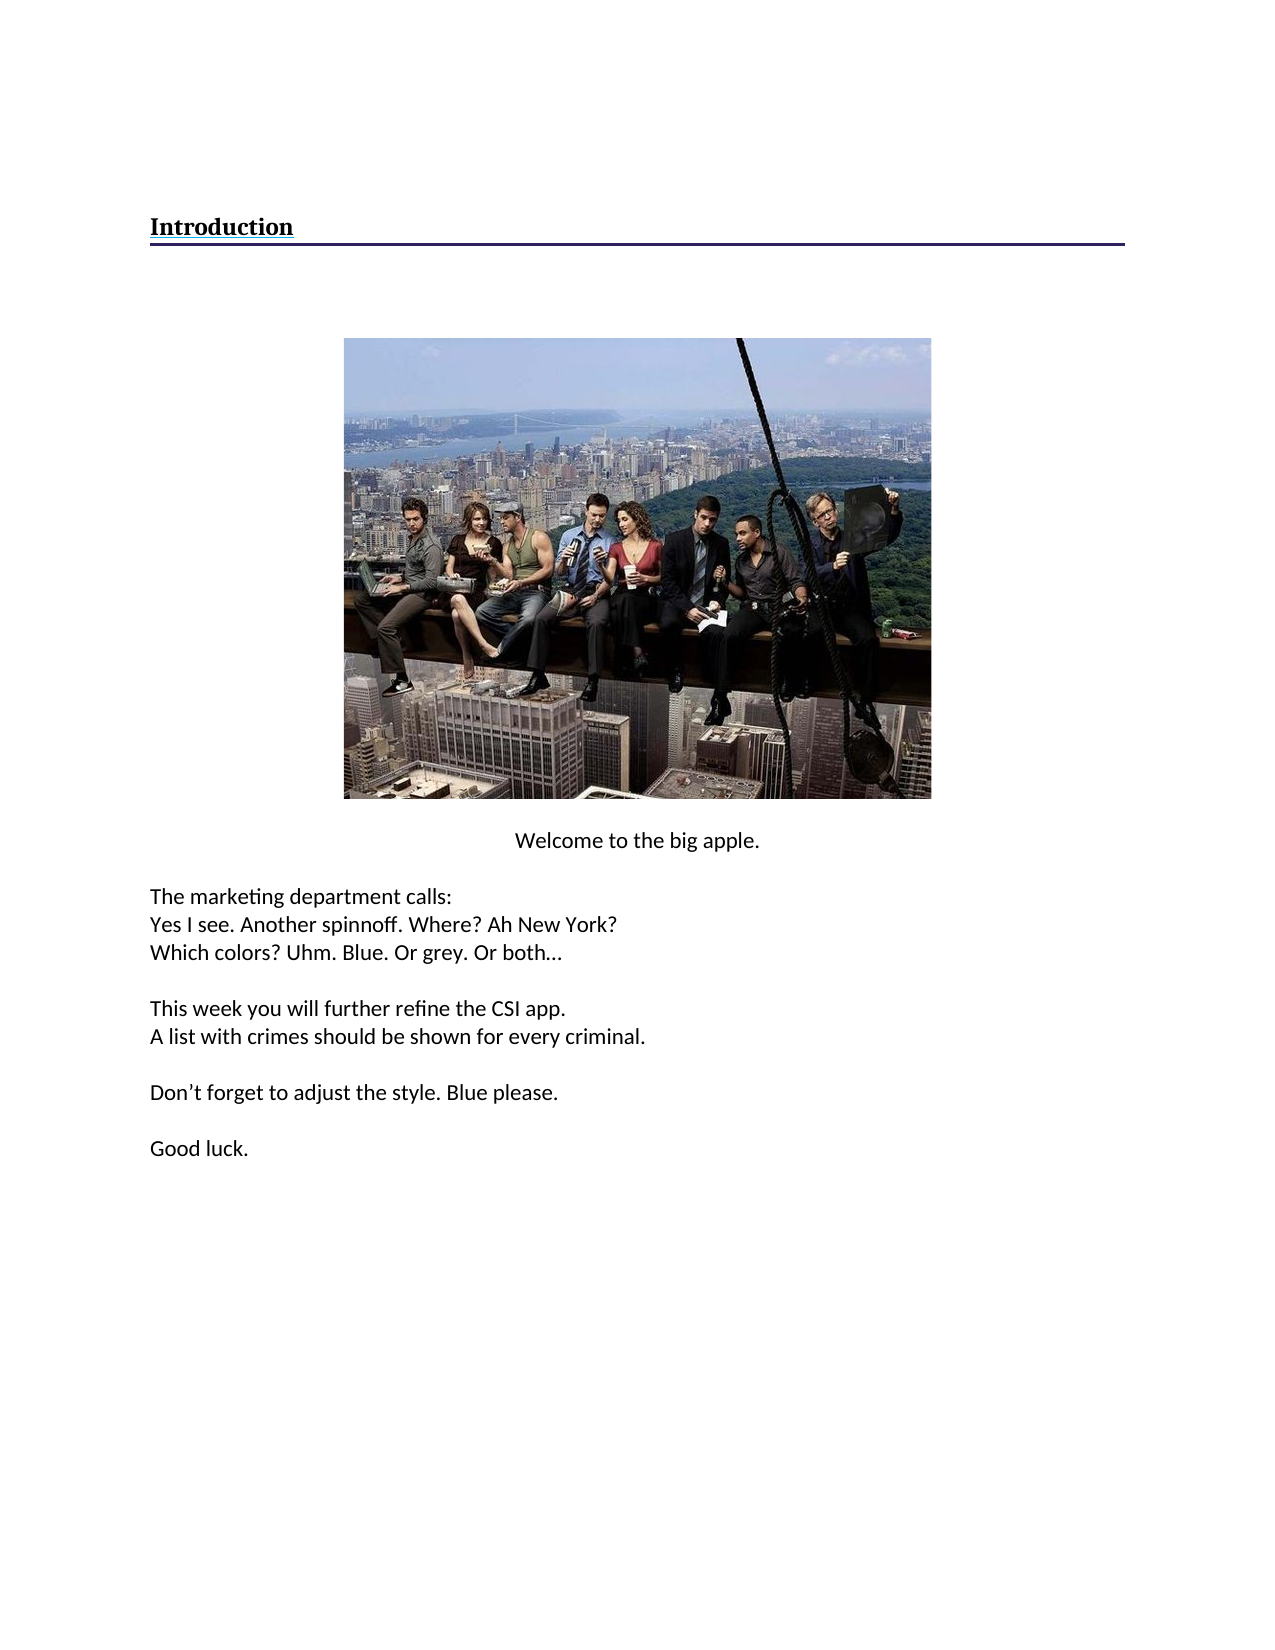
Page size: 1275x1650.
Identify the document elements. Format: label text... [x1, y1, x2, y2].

text Yes I see. Another spinnoff. Where? Ah New York? [150, 910, 1125, 938]
text Which colors? Uhm. Blue. Or grey. Or both… [150, 938, 1125, 966]
text Don’t forget to adjust the style. Blue please. [150, 1078, 1125, 1107]
text This week you will further refine the CSI app. [150, 994, 1125, 1022]
text Welcome to the big apple. [150, 826, 1125, 854]
picture [343, 338, 932, 799]
text Good luck. [150, 1134, 1125, 1163]
text The marketing department calls: [150, 882, 1125, 910]
subtitle Introduction [150, 212, 1125, 243]
text A list with crimes should be shown for every criminal. [150, 1022, 1125, 1051]
